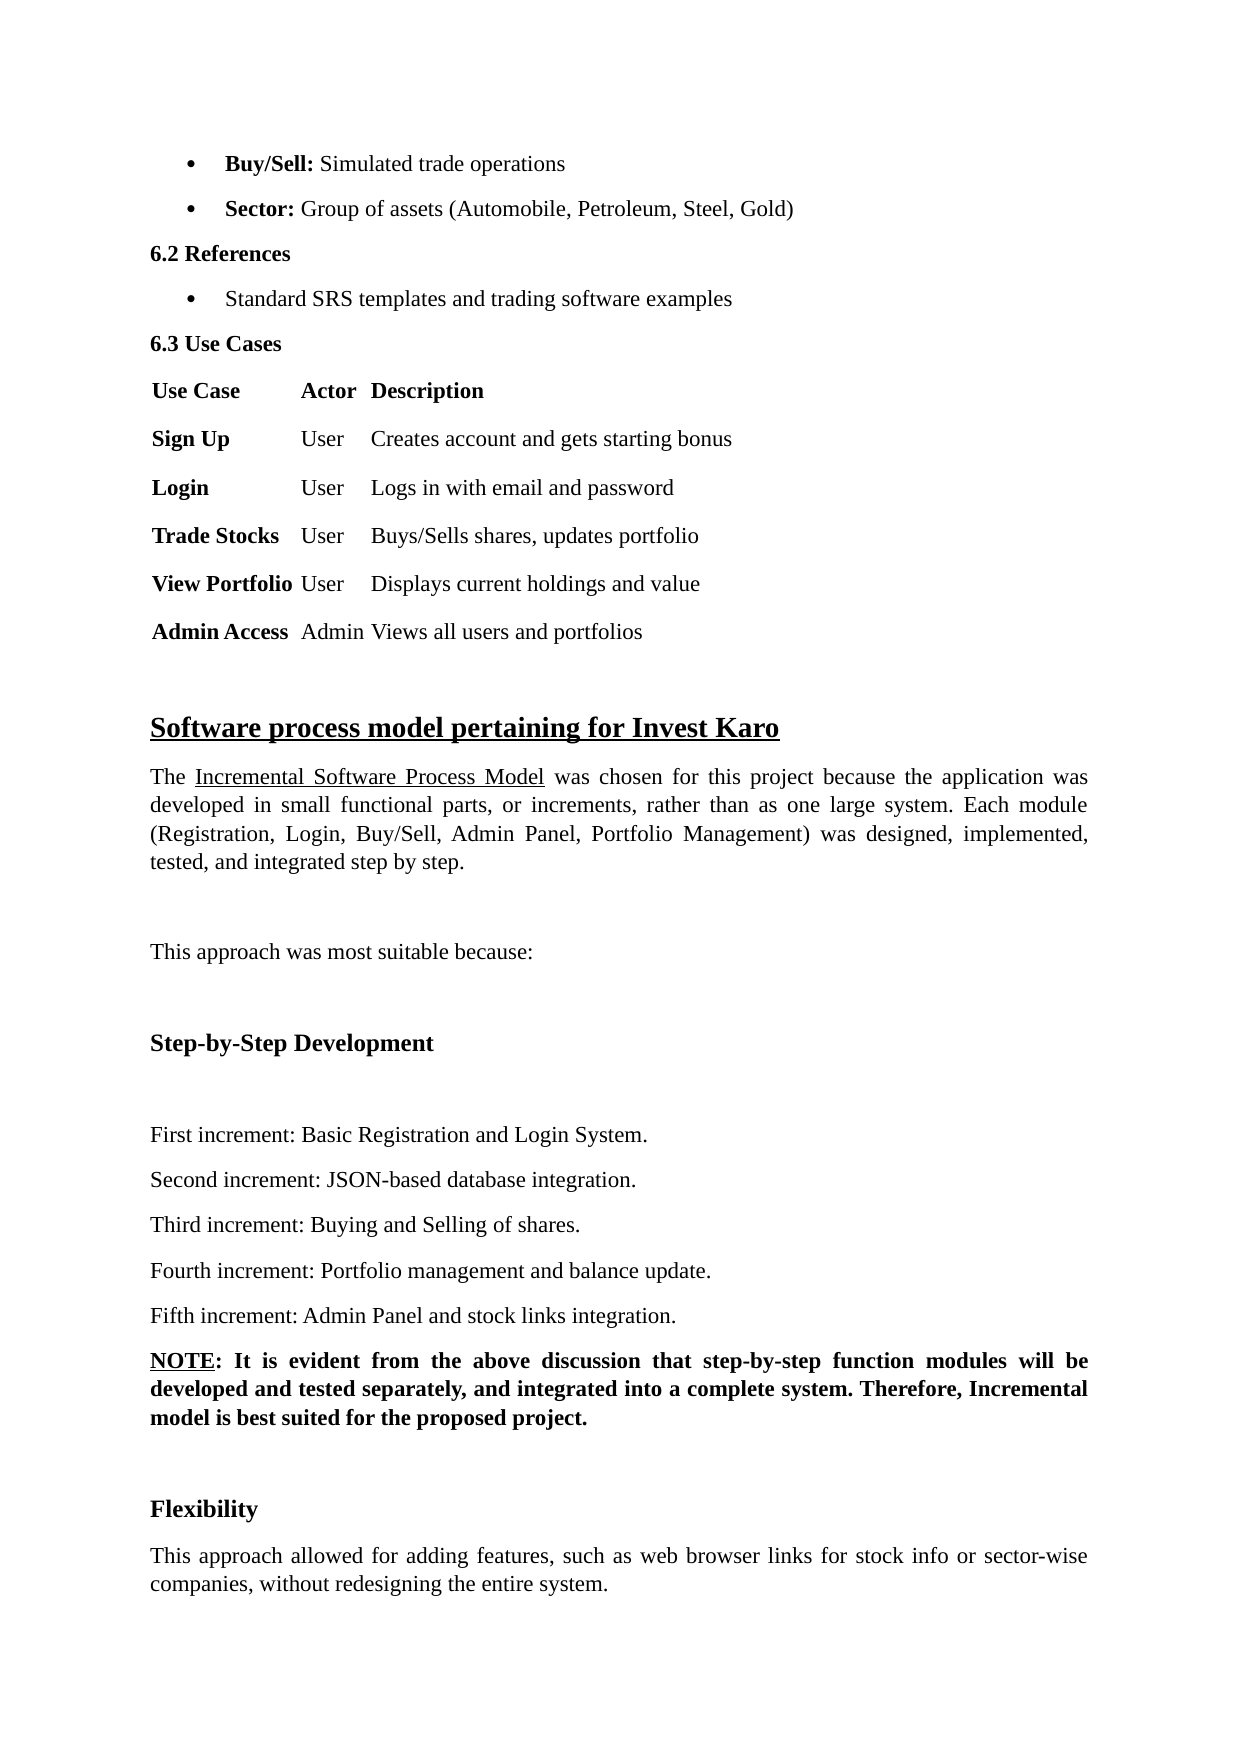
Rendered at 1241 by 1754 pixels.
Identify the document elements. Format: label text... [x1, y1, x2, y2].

text First increment: Basic Registration and Login System. [150, 1121, 1090, 1148]
text 6.3 Use Cases [150, 330, 1090, 357]
table_cell Admin [299, 617, 369, 665]
table_cell User [299, 520, 369, 568]
table_cell View Portfolio [150, 569, 299, 617]
text Step-by-Step Development [150, 1028, 1090, 1057]
text Software process model pertaining for Invest Karo [150, 710, 1090, 743]
table_cell User [299, 472, 369, 520]
table_cell Sign Up [150, 424, 299, 472]
table_cell User [299, 569, 369, 617]
text This approach was most suitable because: [150, 938, 1090, 965]
table_header Use Case [150, 376, 299, 424]
table_cell Buys/Sells shares, updates portfolio [369, 520, 739, 568]
text NOTE: It is evident from the above discussion that step-by-step function modules will be developed and tested separately, and integrated into a complete system. Therefore, Incremental model is best suited for the proposed project. [150, 1347, 1090, 1430]
text The Incremental Software Process Model was chosen for this project because the application was developed in small functional parts, or increments, rather than as one large system. Each module (Registration, Login, Buy/Sell, Admin Panel, Portfolio Management) was designed, implemented, tested, and integrated step by step. [150, 763, 1090, 874]
text Second increment: JSON-based database integration. [150, 1166, 1090, 1193]
list Standard SRS templates and trading software examples [187, 285, 1090, 312]
table_header Description [369, 376, 739, 424]
table_header Actor [299, 376, 369, 424]
table_cell Creates account and gets starting bonus [369, 424, 739, 472]
text This approach allowed for adding features, such as web browser links for stock info or sector-wise companies, without redesigning the entire system. [150, 1542, 1090, 1596]
list Sector: Group of assets (Automobile, Petroleum, Steel, Gold) [187, 195, 1090, 221]
table_cell Admin Access [150, 617, 299, 665]
table_cell Views all users and portfolios [369, 617, 739, 665]
table_cell Logs in with email and password [369, 472, 739, 520]
table_cell Trade Stocks [150, 520, 299, 568]
table_cell Login [150, 472, 299, 520]
text Flexibility [150, 1494, 1090, 1523]
text Third increment: Buying and Selling of shares. [150, 1212, 1090, 1238]
text 6.2 References [150, 240, 1090, 267]
table_cell User [299, 424, 369, 472]
text Fourth increment: Portfolio management and balance update. [150, 1257, 1090, 1283]
list Buy/Sell: Simulated trade operations [187, 150, 1090, 176]
table_cell Displays current holdings and value [369, 569, 739, 617]
text Fifth increment: Admin Panel and stock links integration. [150, 1302, 1090, 1328]
